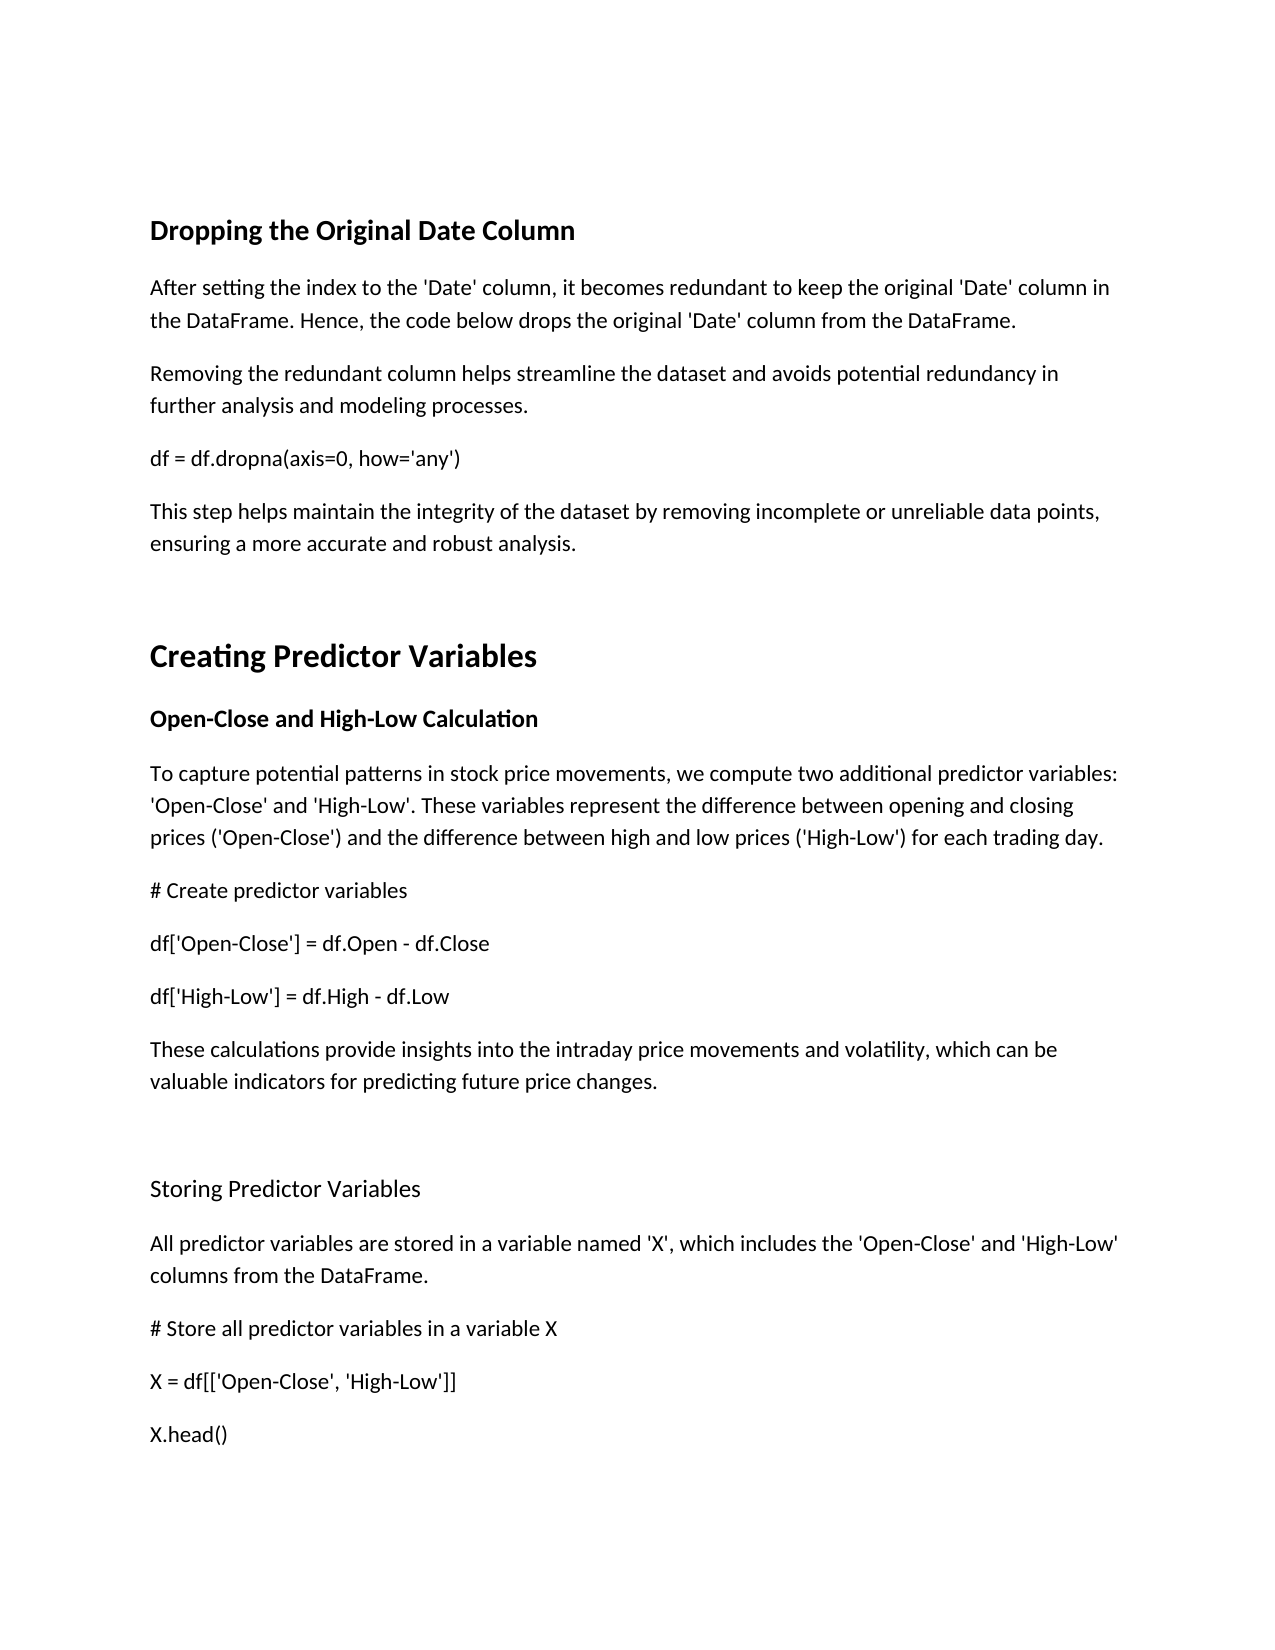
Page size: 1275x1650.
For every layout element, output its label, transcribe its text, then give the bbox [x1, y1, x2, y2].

text All predictor variables are stored in a variable named 'X', which includes the 'Open-Close' and 'High-Low' columns from the DataFrame. [150, 1229, 1125, 1289]
text This step helps maintain the integrity of the dataset by removing incomplete or unreliable data points, ensuring a more accurate and robust analysis. [150, 497, 1125, 557]
text df['High-Low'] = df.High - df.Low [150, 982, 1125, 1010]
text These calculations provide insights into the intraday price movements and volatility, which can be valuable indicators for predicting future price changes. [150, 1035, 1125, 1095]
text # Store all predictor variables in a variable X [150, 1314, 1125, 1342]
text To capture potential patterns in stock price movements, we compute two additional predictor variables: 'Open-Close' and 'High-Low'. These variables represent the difference between opening and closing prices ('Open-Close') and the difference between high and low prices ('High-Low') for each trading day. [150, 759, 1125, 851]
text After setting the index to the 'Date' column, it becomes redundant to keep the original 'Date' column in the DataFrame. Hence, the code below drops the original 'Date' column from the DataFrame. [150, 273, 1125, 334]
text Storing Predictor Variables [150, 1173, 1125, 1204]
text Open-Close and High-Low Calculation [150, 703, 1125, 733]
text # Create predictor variables [150, 876, 1125, 904]
text Removing the redundant column helps streamline the dataset and avoids potential redundancy in further analysis and modeling processes. [150, 359, 1125, 419]
text X = df[['Open-Close', 'High-Low']] [150, 1367, 1125, 1395]
text X.head() [150, 1420, 1125, 1448]
text Creating Predictor Variables [150, 635, 1125, 676]
text df = df.dropna(axis=0, how='any') [150, 444, 1125, 472]
text df['Open-Close'] = df.Open - df.Close [150, 929, 1125, 957]
text Dropping the Original Date Column [150, 212, 1125, 247]
